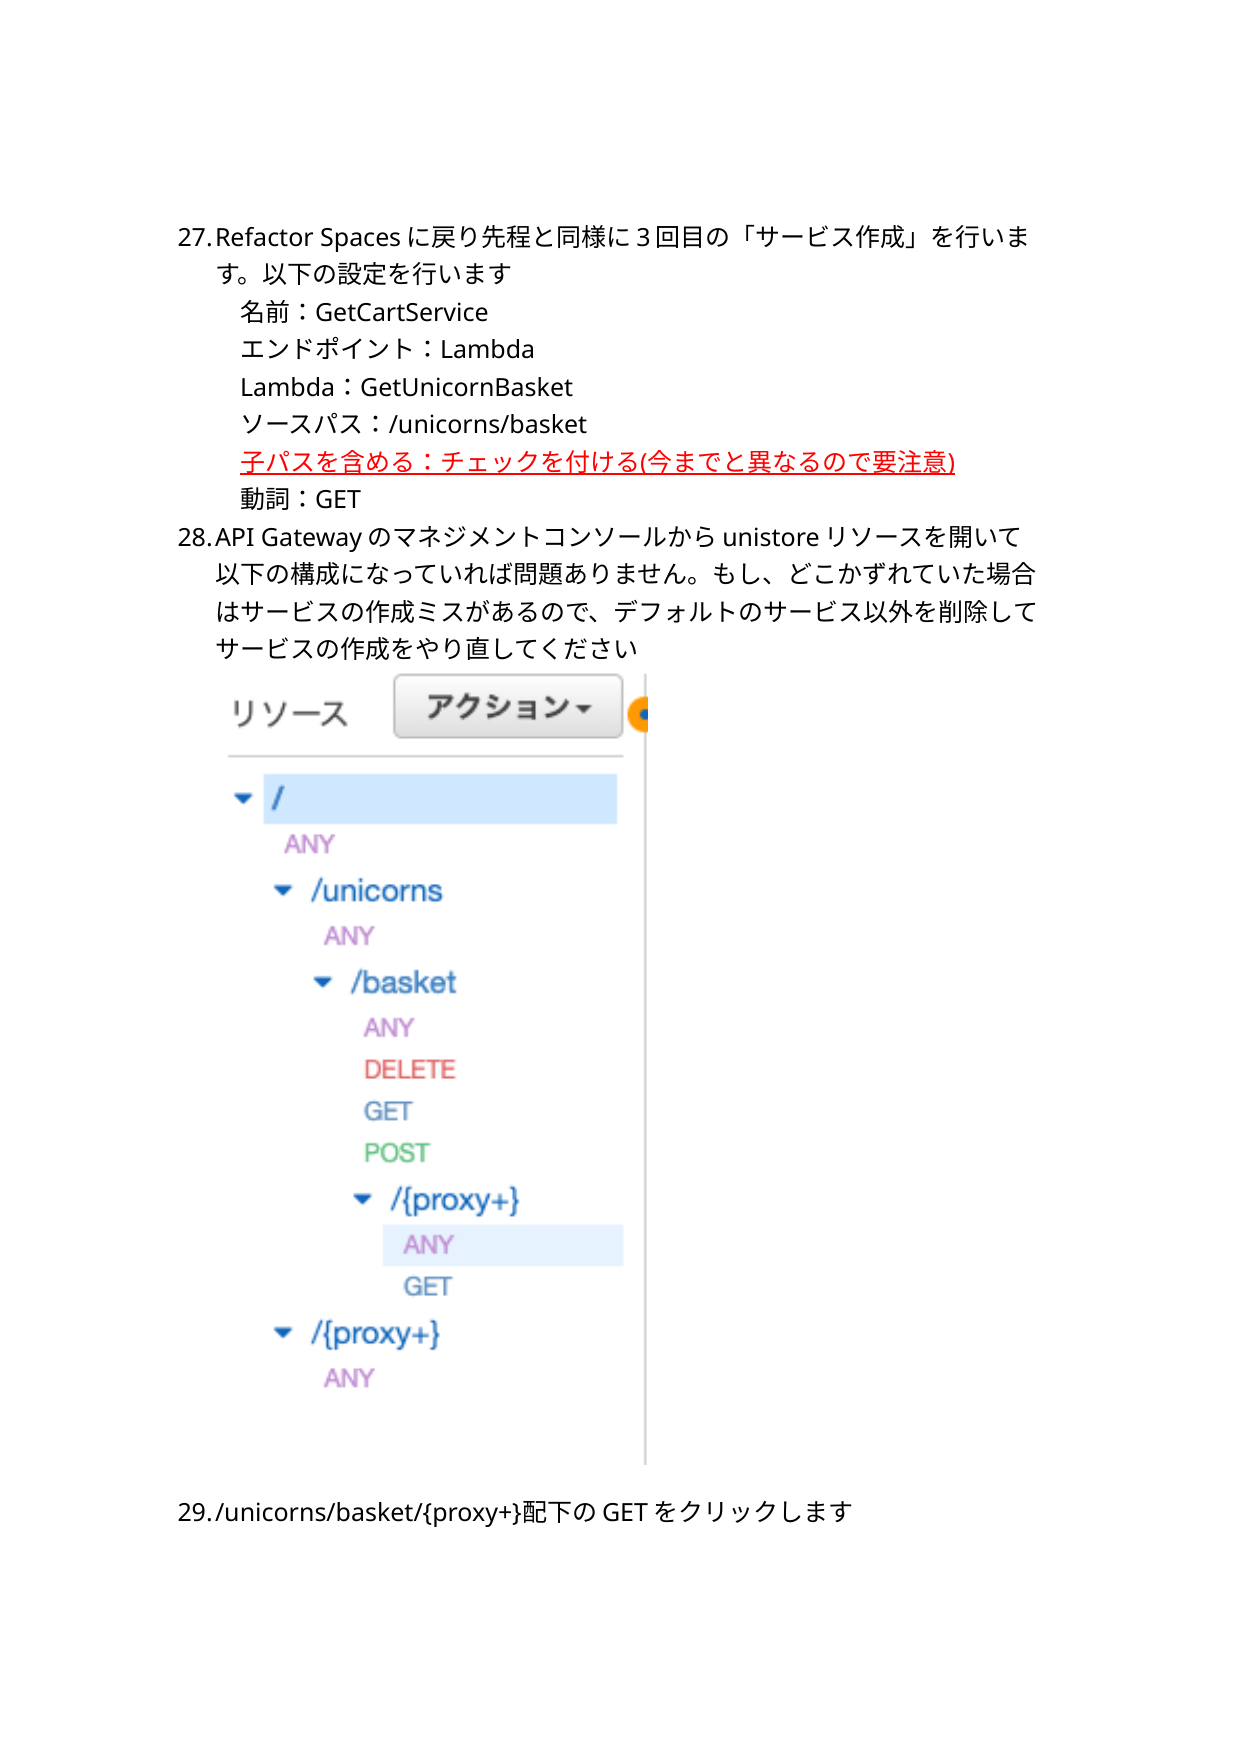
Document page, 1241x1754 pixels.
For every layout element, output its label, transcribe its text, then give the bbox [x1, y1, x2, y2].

list 子パスを含める：チェックを付ける(今までと異なるので要注意) [215, 442, 1038, 479]
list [177, 1492, 1038, 1529]
list 名前：GetCartService [215, 292, 1038, 329]
list エンドポイント：Lambda [215, 329, 1038, 367]
list 動詞：GET [215, 479, 1038, 517]
picture [214, 666, 648, 1465]
list ソースパス：/unicorns/basket [215, 404, 1038, 442]
list Refactor Spacesに戻り先程と同様に3回目の「サービス作成」を行います。以下の設定を行います [177, 217, 1038, 292]
list Lambda：GetUnicornBasket [215, 367, 1038, 404]
